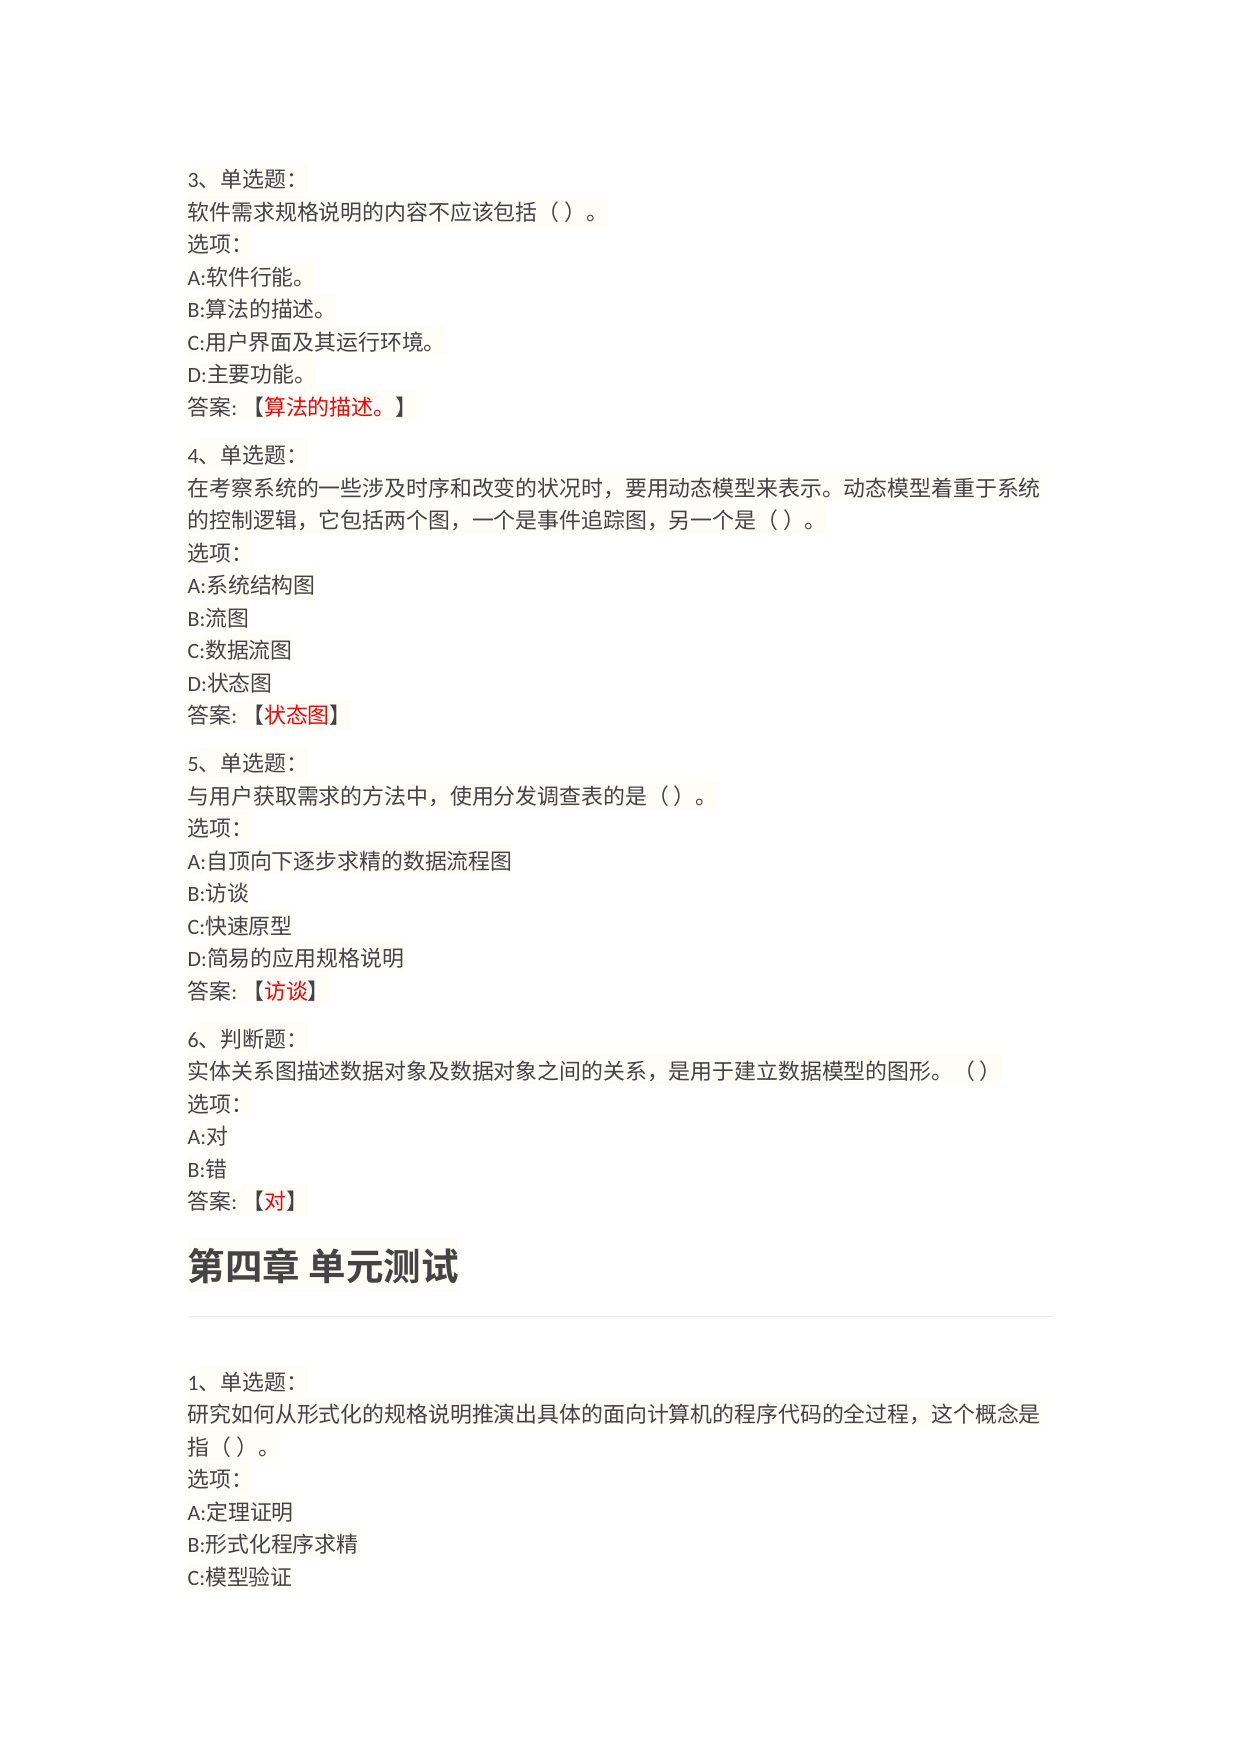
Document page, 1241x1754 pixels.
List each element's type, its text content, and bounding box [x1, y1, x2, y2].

text 3、单选题： 软件需求规格说明的内容不应该包括（ ）。 选项： A:软件行能。 B:算法的描述。 C:用户界面及其运行环境。 D:主要功能。 答案: 【算法的描述。】 [187, 162, 1053, 422]
subtitle 第四章 单元测试 [187, 1232, 1053, 1317]
text 6、判断题： 实体关系图描述数据对象及数据对象之间的关系，是用于建立数据模型的图形。（ ） 选项： A:对 B:错 答案: 【对】 [187, 1021, 1053, 1216]
text 5、单选题： 与用户获取需求的方法中，使用分发调查表的是（ ）。 选项： A:自顶向下逐步求精的数据流程图 B:访谈 C:快速原型 D:简易的应用规格说明 答案: 【访谈】 [187, 746, 1053, 1006]
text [187, 1364, 1053, 1592]
text 4、单选题： 在考察系统的一些涉及时序和改变的状况时，要用动态模型来表示。动态模型着重于系统的控制逻辑，它包括两个图，一个是事件追踪图，另一个是（ ）。 选项： A:系统结构图 B:流图 C:数据流图 D:状态图 答案: 【状态图】 [187, 438, 1053, 730]
